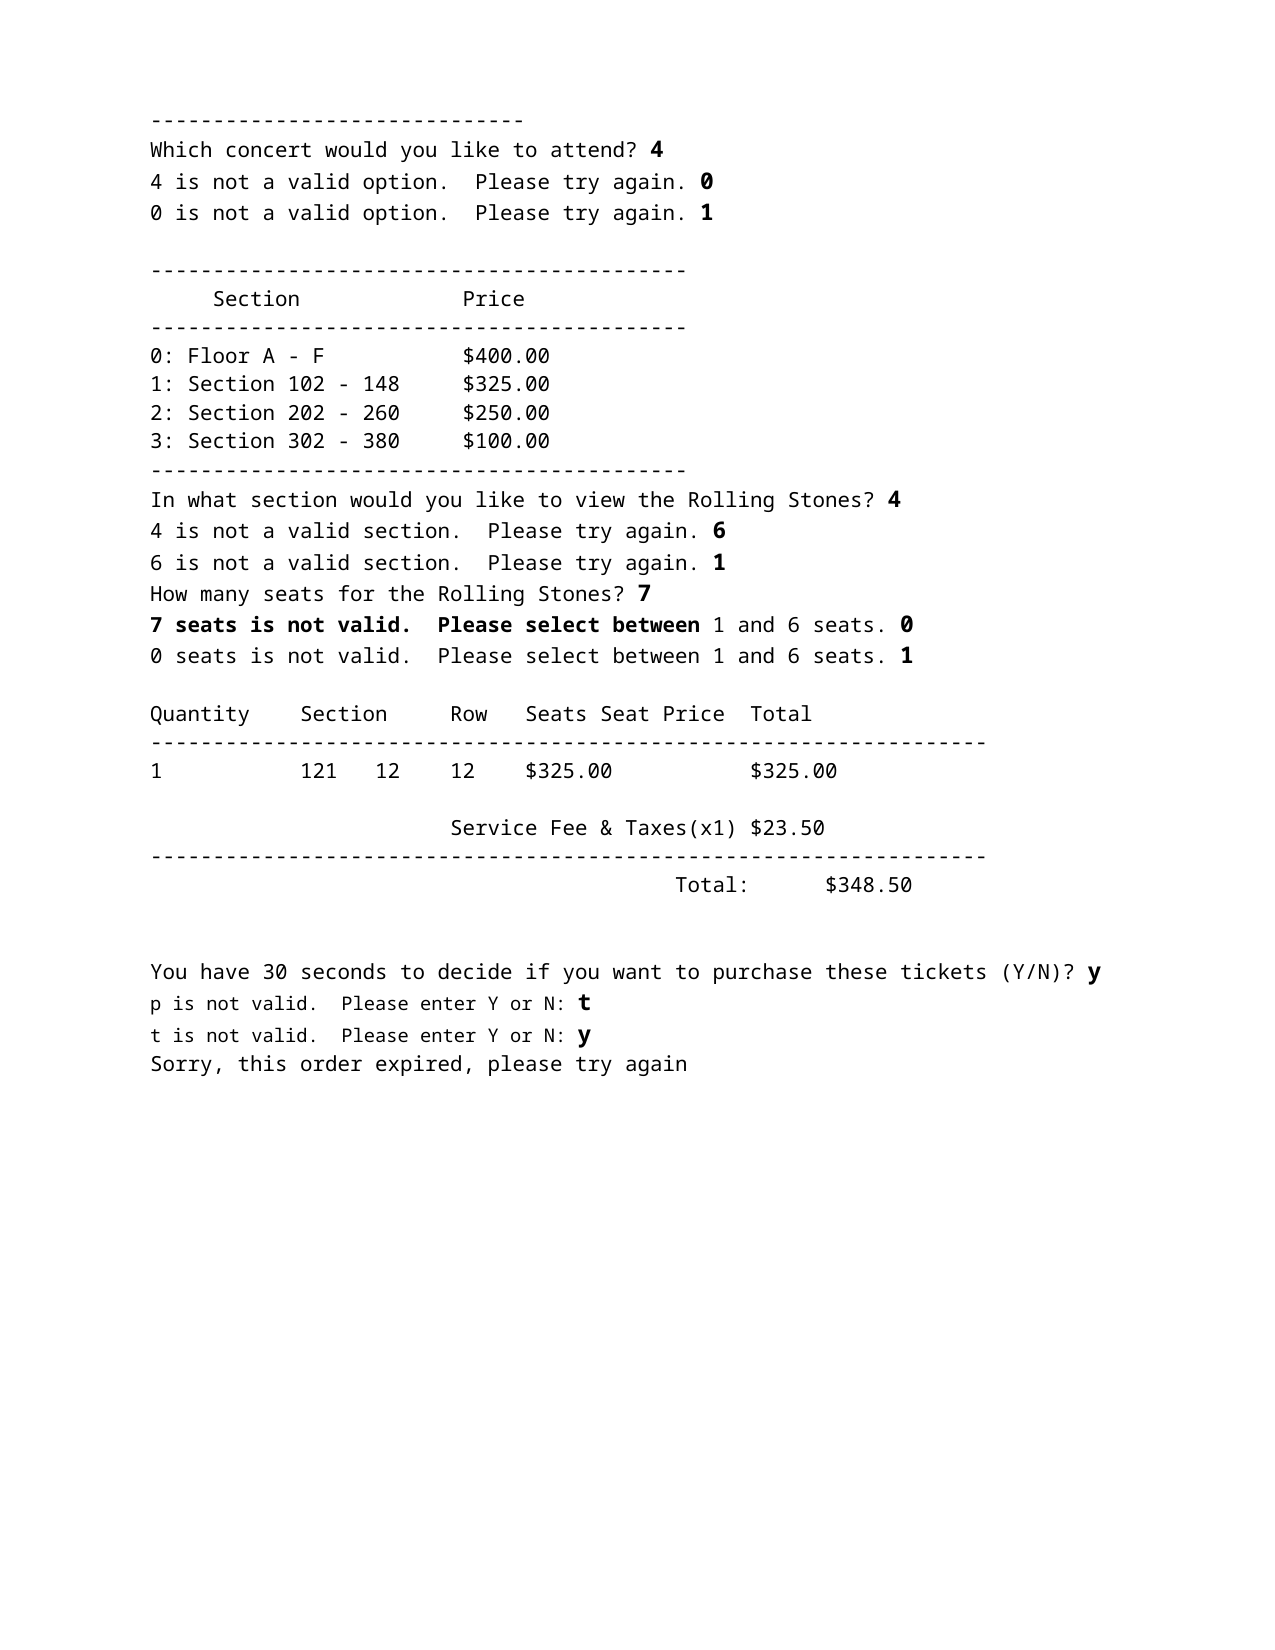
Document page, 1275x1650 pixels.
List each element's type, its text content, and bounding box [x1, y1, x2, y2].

text ------------------------------------------------------------------- [150, 727, 1125, 756]
text 0: Floor A - F $400.00 [150, 341, 1125, 369]
text ------------------------------------------------------------------- [150, 841, 1125, 870]
text You have 30 seconds to decide if you want to purchase these tickets (Y/N)? y [150, 955, 1125, 986]
text 0 seats is not valid. Please select between 1 and 6 seats. 1 [150, 639, 1125, 671]
text t is not valid. Please enter Y or N: y [150, 1017, 1125, 1049]
text 1 121 12 12 $325.00 $325.00 [150, 756, 1125, 784]
text 7 seats is not valid. Please select between 1 and 6 seats. 0 [150, 608, 1125, 639]
text Service Fee & Taxes(x1) $23.50 [150, 813, 1125, 841]
text How many seats for the Rolling Stones? 7 [150, 577, 1125, 608]
text ------------------------------------------- [150, 455, 1125, 483]
text 3: Section 302 - 380 $100.00 [150, 426, 1125, 455]
text Sorry, this order expired, please try again [150, 1049, 1125, 1077]
text Which concert would you like to attend? 4 [150, 133, 1125, 165]
text Section Price [150, 284, 1125, 312]
text p is not valid. Please enter Y or N: t [150, 986, 1125, 1017]
text In what section would you like to view the Rolling Stones? 4 [150, 483, 1125, 514]
text 4 is not a valid section. Please try again. 6 [150, 514, 1125, 546]
text ------------------------------ [150, 105, 1125, 133]
text Quantity Section Row Seats Seat Price Total [150, 699, 1125, 727]
text ------------------------------------------- [150, 312, 1125, 341]
text 6 is not a valid section. Please try again. 1 [150, 546, 1125, 577]
text Total: $348.50 [150, 870, 1125, 898]
text 0 is not a valid option. Please try again. 1 [150, 196, 1125, 227]
text 2: Section 202 - 260 $250.00 [150, 398, 1125, 426]
text 4 is not a valid option. Please try again. 0 [150, 165, 1125, 196]
text 1: Section 102 - 148 $325.00 [150, 369, 1125, 398]
text ------------------------------------------- [150, 256, 1125, 284]
